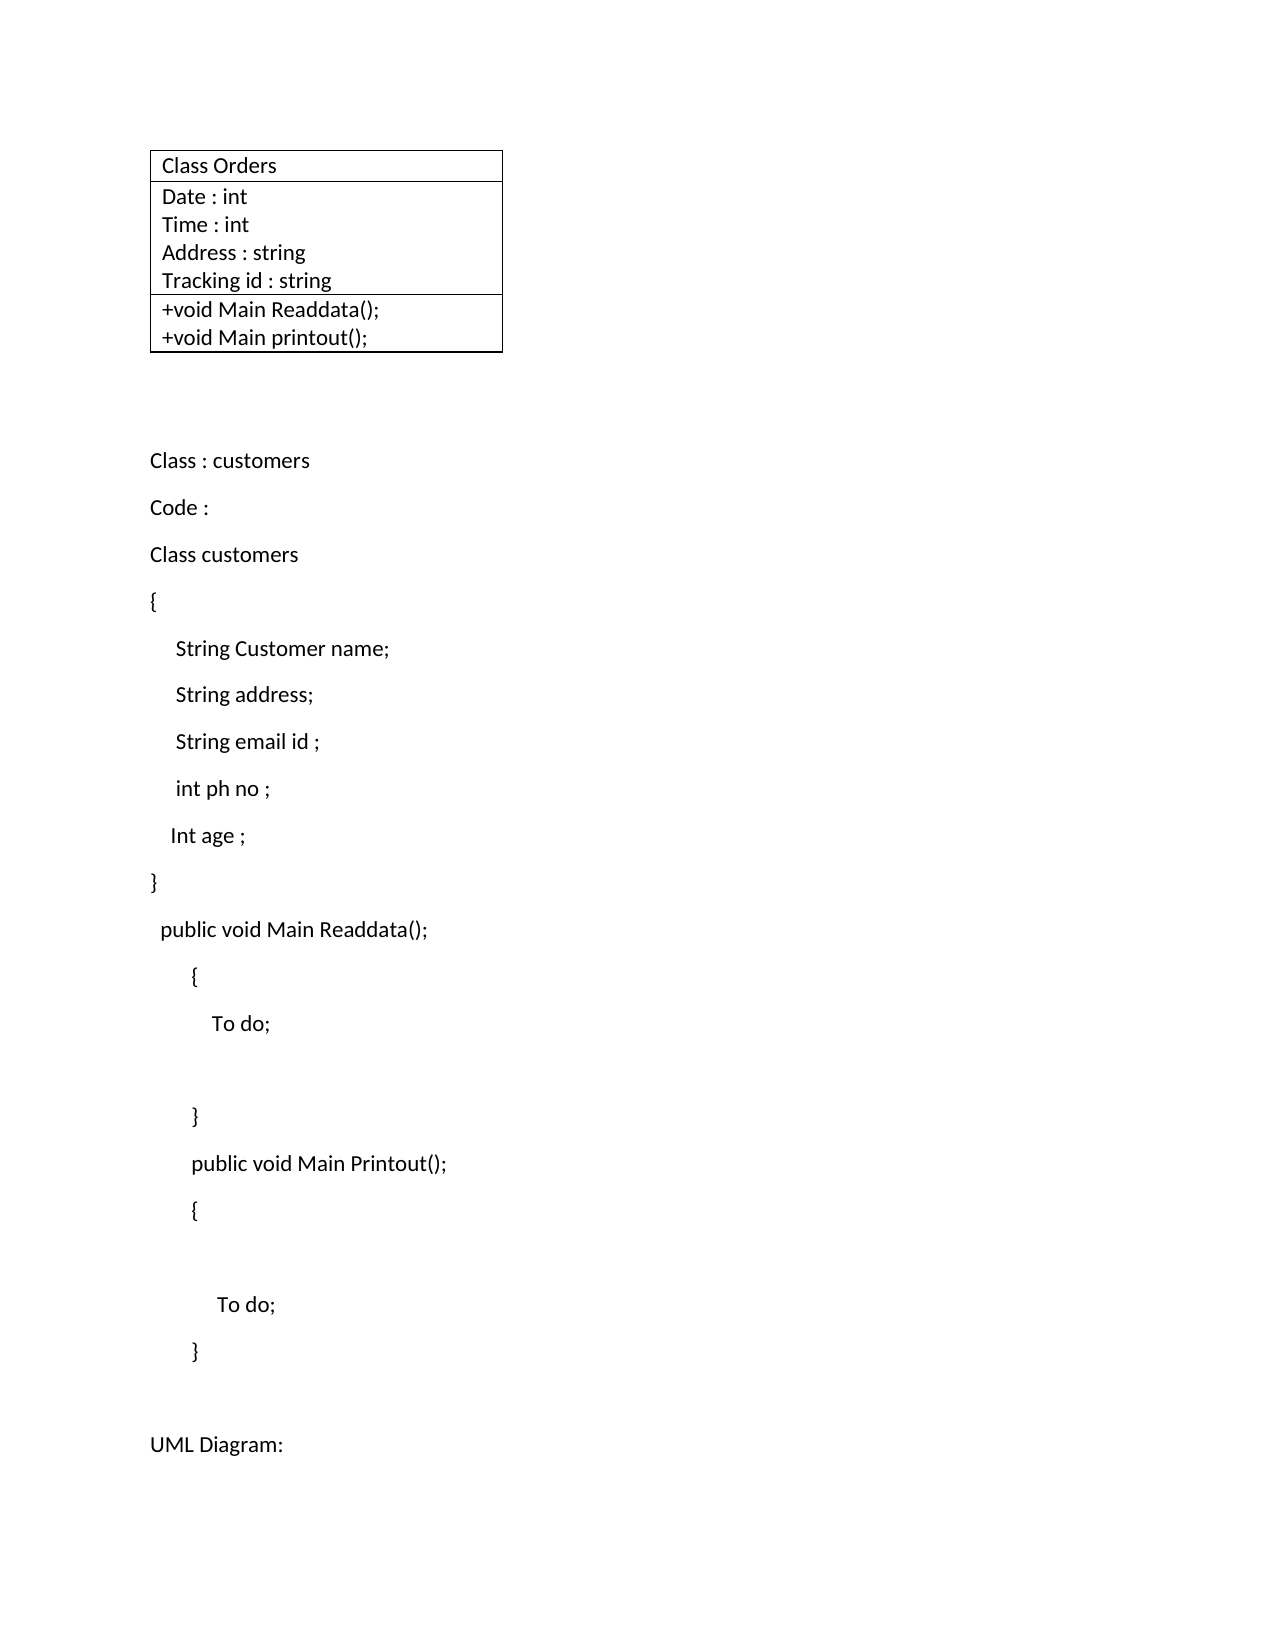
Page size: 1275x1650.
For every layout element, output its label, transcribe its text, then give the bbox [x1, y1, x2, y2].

text int ph no ; [150, 774, 1125, 802]
text Class : customers [150, 446, 1125, 474]
table_cell Date : int Time : int Address : string Tracking id : string [151, 182, 502, 294]
text To do; [150, 1009, 1125, 1037]
text Class customers [150, 540, 1125, 568]
text Code : [150, 493, 1125, 521]
text } [150, 1337, 1125, 1365]
text To do; [150, 1290, 1125, 1318]
text String address; [150, 681, 1125, 709]
text public void Main Printout(); [150, 1149, 1125, 1177]
text UML Diagram: [150, 1431, 1125, 1459]
text { [150, 1196, 1125, 1224]
table_header Class Orders [151, 151, 502, 181]
text String email id ; [150, 727, 1125, 756]
text Int age ; [150, 821, 1125, 849]
text } [150, 868, 1125, 896]
text { [150, 587, 1125, 615]
text String Customer name; [150, 634, 1125, 662]
text public void Main Readdata(); [150, 915, 1125, 943]
text { [150, 962, 1125, 990]
table_cell +void Main Readdata(); +void Main printout(); [151, 295, 502, 351]
text } [150, 1102, 1125, 1131]
